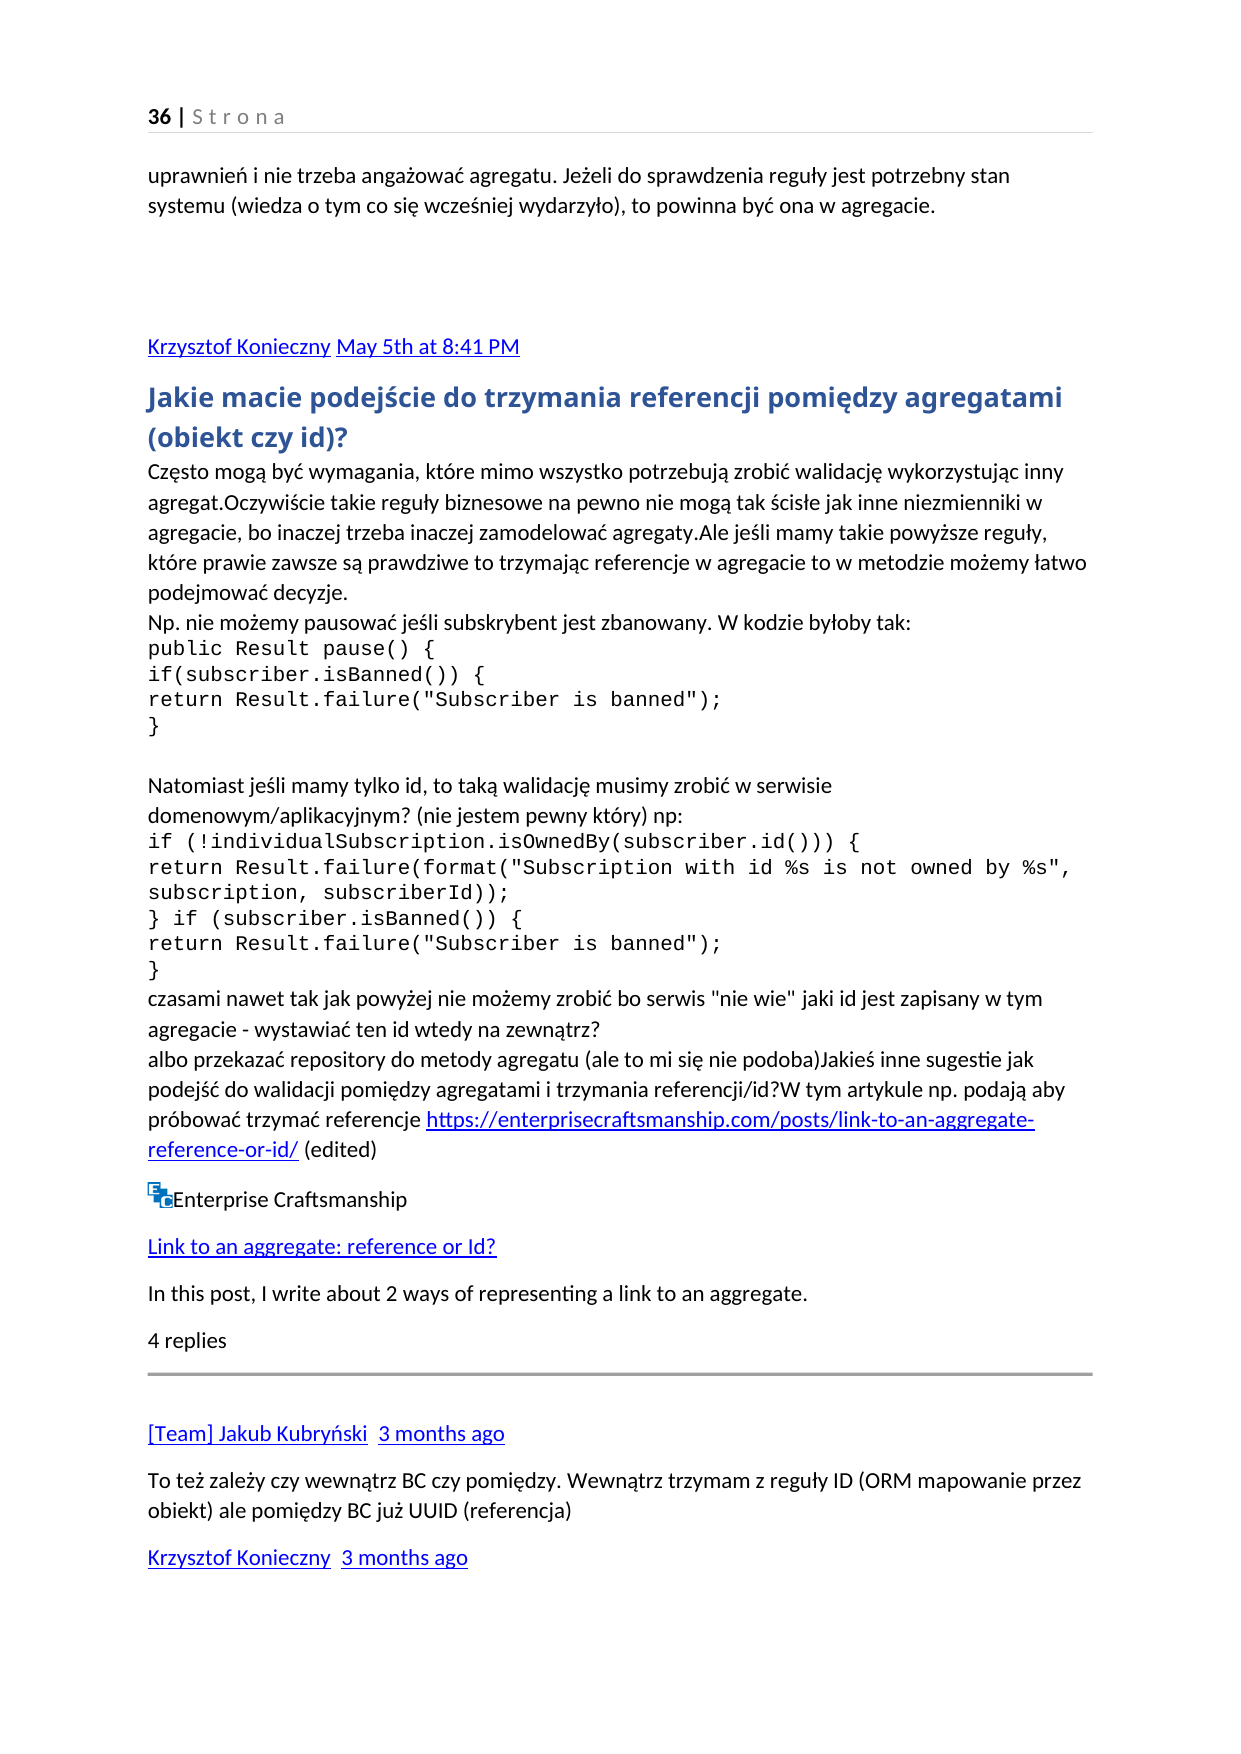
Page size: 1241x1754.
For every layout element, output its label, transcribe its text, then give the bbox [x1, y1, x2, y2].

text In this post, I write about 2 ways of representing a link to an aggregate. [148, 1279, 1093, 1307]
text Enterprise Craftsmanship [148, 1182, 1093, 1213]
text Krzysztof Konieczny May 5th at 8:41 PM [148, 332, 1093, 360]
text Krzysztof Konieczny 3 months ago [148, 1543, 1093, 1572]
picture [147, 1182, 173, 1208]
text Link to an aggregate: reference or Id? [148, 1232, 1093, 1260]
text Jakie macie podejście do trzymania referencji pomiędzy agregatami (obiekt czy id)? Często mogą być wymagania, które mimo wszystko potrzebują zrobić walidację wykorzystując inny agregat.Oczywiście takie reguły biznesowe na pewno nie mogą tak ścisłe jak inne niezmienniki w agregacie, bo inaczej trzeba inaczej zamodelować agregaty.Ale jeśli mamy takie powyższe reguły, które prawie zawsze są prawdziwe to trzymając referencje w agregacie to w metodzie możemy łatwo podejmować decyzje. Np. nie możemy pausować jeśli subskrybent jest zbanowany. W kodzie byłoby tak: public Result pause() { if(subscriber.isBanned()) { return Result.failure("Subscriber is banned"); } Natomiast jeśli mamy tylko id, to taką walidację musimy zrobić w serwisie domenowym/aplikacyjnym? (nie jestem pewny który) np: if (!individualSubscription.isOwnedBy(subscriber.id())) { return Result.failure(format("Subscription with id %s is not owned by %s", subscription, subscriberId)); } if (subscriber.isBanned()) { return Result.failure("Subscriber is banned"); } czasami nawet tak jak powyżej nie możemy zrobić bo serwis "nie wie" jaki id jest zapisany w tym agregacie - wystawiać ten id wtedy na zewnątrz? albo przekazać repository do metody agregatu (ale to mi się nie podoba)Jakieś inne sugestie jak podejść do walidacji pomiędzy agregatami i trzymania referencji/id?W tym artykule np. podają aby próbować trzymać referencje https://enterprisecraftsmanship.com/posts/link-to-an-aggregate-reference-or-id/ (edited) [148, 379, 1093, 1164]
text [Team] Jakub Kubryński 3 months ago [148, 1419, 1093, 1448]
text 4 replies [148, 1326, 1093, 1354]
text To też zależy czy wewnątrz BC czy pomiędzy. Wewnątrz trzymam z reguły ID (ORM mapowanie przez obiekt) ale pomiędzy BC już UUID (referencja) [148, 1466, 1093, 1525]
